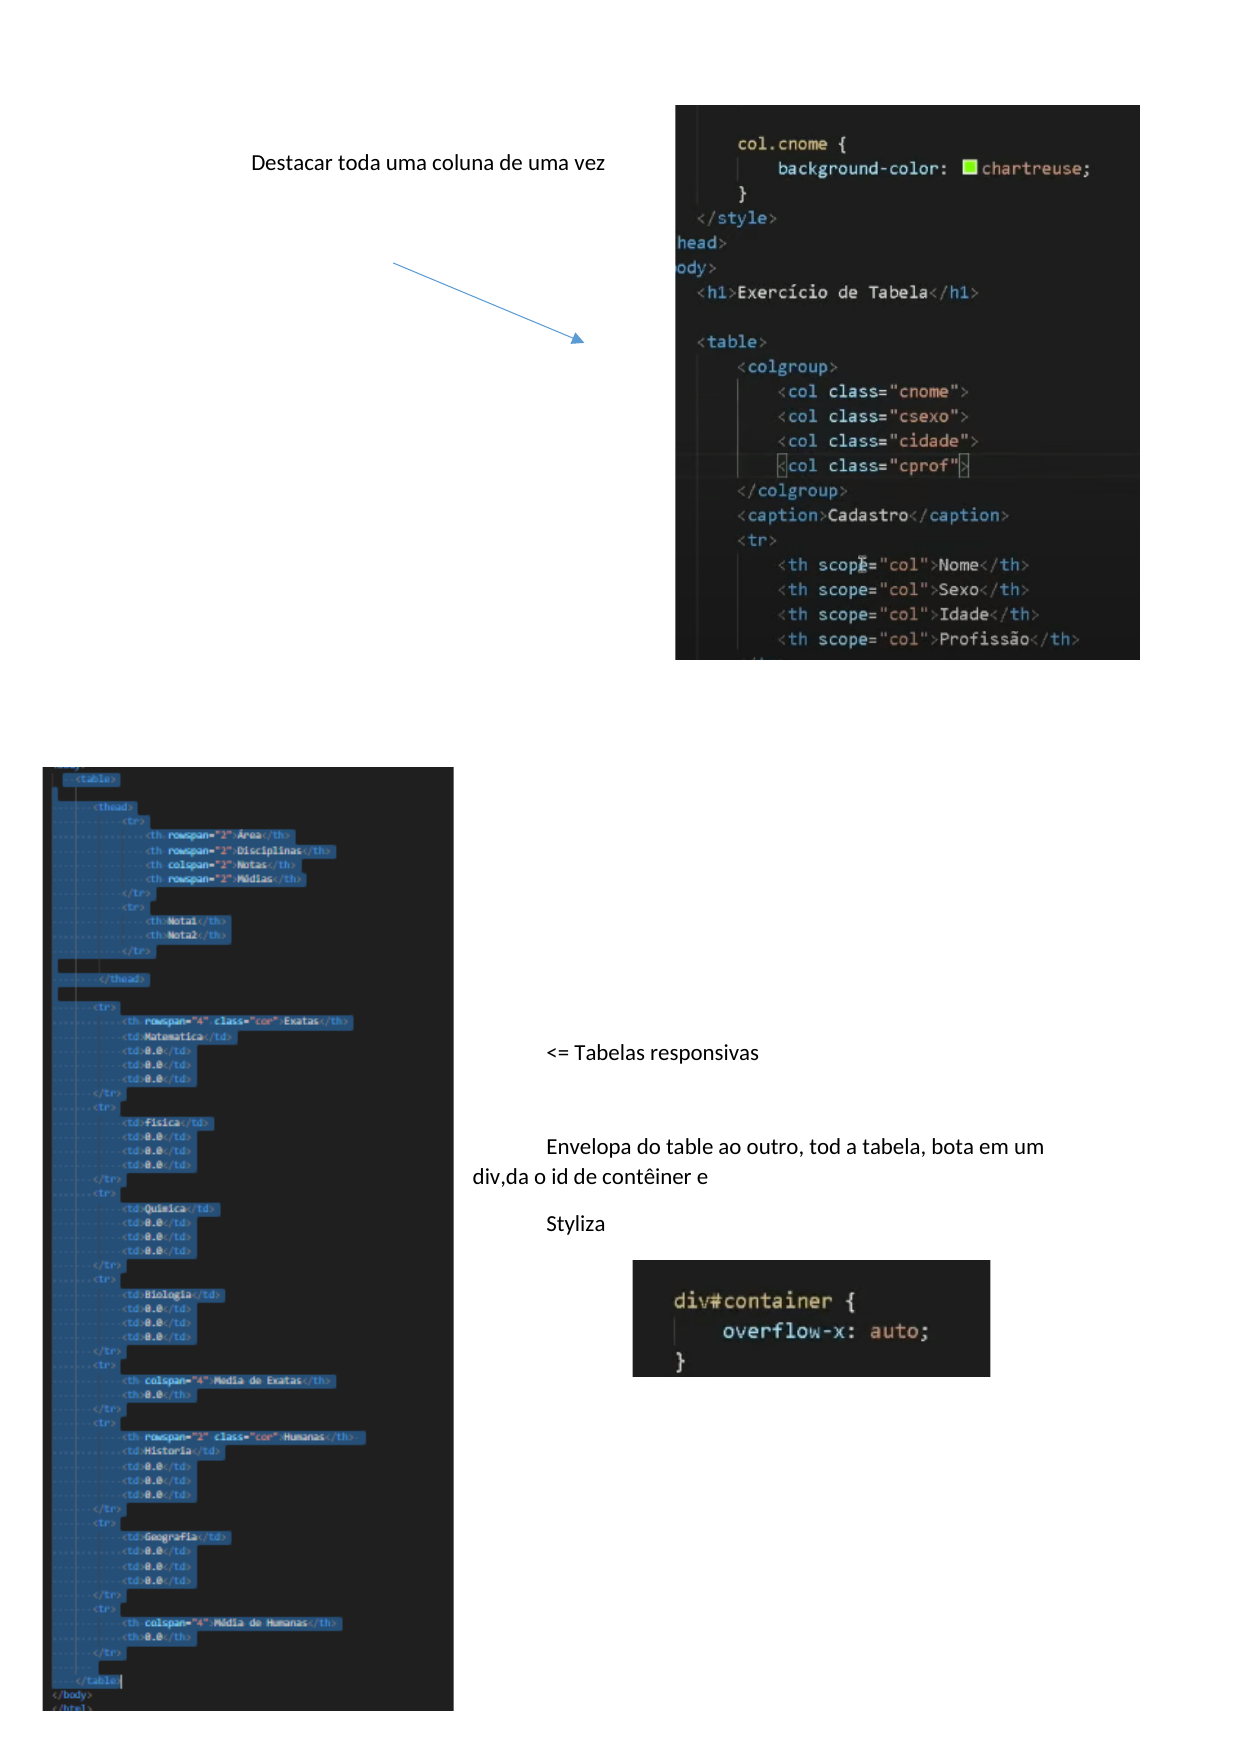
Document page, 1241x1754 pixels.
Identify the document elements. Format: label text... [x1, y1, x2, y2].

text Destacar toda uma coluna de uma vez [177, 148, 674, 176]
text <= Tabelas responsivas [453, 1038, 1063, 1066]
picture [41, 767, 453, 1708]
picture [631, 1260, 989, 1376]
text Envelopa do table ao outro, tod a tabela, bota em um div,da o id de contêiner e [453, 1132, 1063, 1190]
text Styliza [453, 1209, 1063, 1237]
picture [674, 105, 1139, 658]
